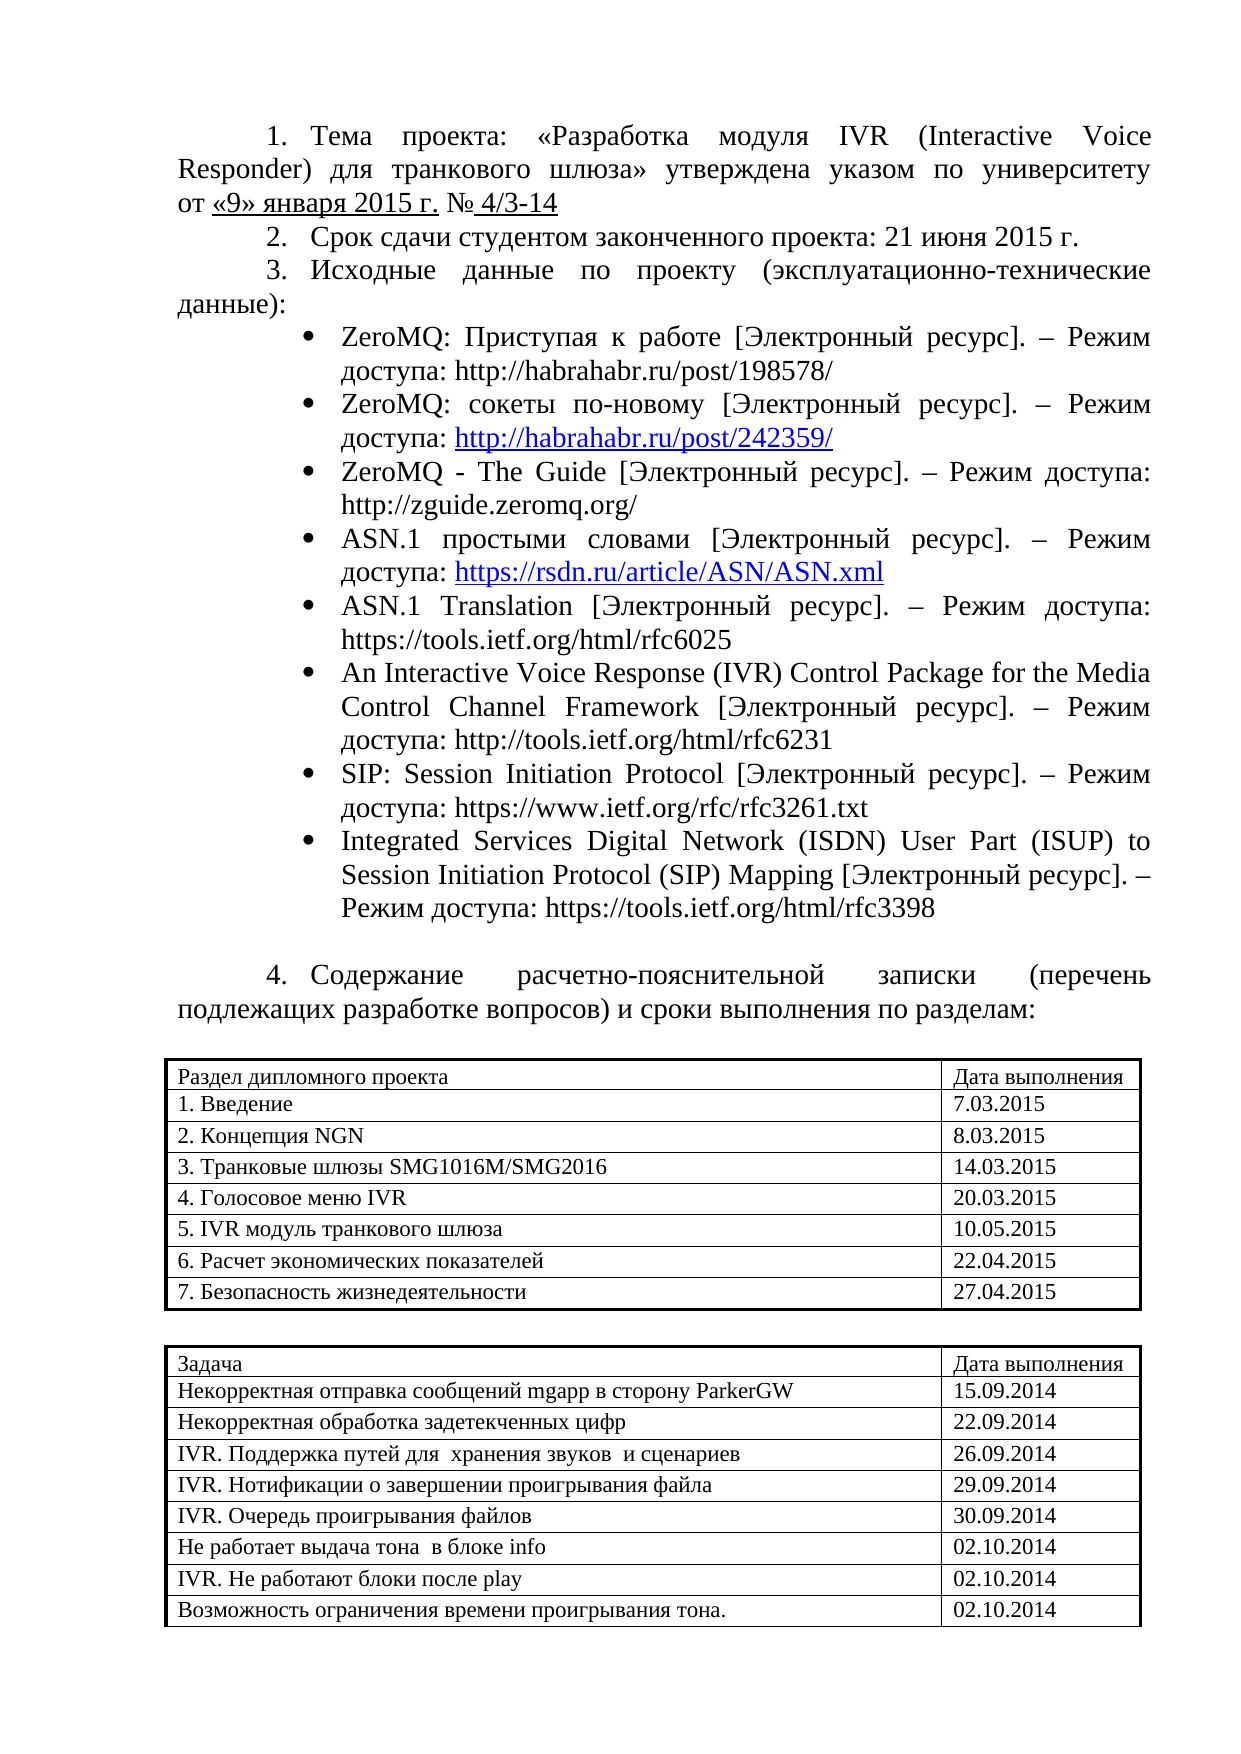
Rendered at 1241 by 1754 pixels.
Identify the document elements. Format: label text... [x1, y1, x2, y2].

table_cell Некорректная отправка сообщений mgapp в сторону ParkerGW [168, 1377, 941, 1407]
table_cell 02.10.2014 [942, 1565, 1139, 1595]
list Исходные данные по проекту (эксплуатационно-технические данные): [177, 252, 1152, 319]
list An Interactive Voice Response (IVR) Control Package for the Media Control Channel Framework [Электронный ресурс]. – Режим доступа: http://tools.ietf.org/html/rfc6231 [303, 655, 1152, 756]
list ASN.1 простыми словами [Электронный ресурс]. – Режим доступа: https://rsdn.ru/article/ASN/ASN.xml [303, 521, 1152, 588]
table_cell IVR. Не работают блоки после play [168, 1565, 941, 1595]
table_cell 14.03.2015 [942, 1153, 1139, 1183]
table_cell 26.09.2014 [942, 1440, 1139, 1470]
table_header Дата выполнения [942, 1061, 1139, 1089]
table_cell 22.09.2014 [942, 1408, 1139, 1438]
list ZeroMQ: Приступая к работе [Электронный ресурс]. – Режим доступа: http://habrahabr.ru/post/198578/ [303, 319, 1152, 387]
list ASN.1 Translation [Электронный ресурс]. – Режим доступа: https://tools.ietf.org/html/rfc6025 [303, 588, 1152, 655]
table_cell IVR. Очередь проигрывания файлов [168, 1502, 941, 1532]
table_cell 02.10.2014 [942, 1533, 1139, 1563]
table_cell Возможность ограничения времени проигрывания тона. [168, 1596, 941, 1626]
table_cell 02.10.2014 [942, 1596, 1139, 1626]
table_cell 7. Безопасность жизнедеятельности [168, 1278, 941, 1308]
table_cell 20.03.2015 [942, 1184, 1139, 1214]
table_cell 5. IVR модуль транкового шлюза [168, 1215, 941, 1246]
table_cell 29.09.2014 [942, 1471, 1139, 1501]
table_cell 3. Транковые шлюзы SMG1016M/SMG2016 [168, 1153, 941, 1183]
table_cell IVR. Нотификации о завершении проигрывания файла [168, 1471, 941, 1501]
table_cell 27.04.2015 [942, 1278, 1139, 1308]
list Содержание расчетно-пояснительной записки (перечень подлежащих разработке вопросов) и сроки выполнения по разделам: [177, 957, 1152, 1024]
table_cell 10.05.2015 [942, 1215, 1139, 1246]
list Срок сдачи студентом законченного проекта: [177, 219, 1152, 252]
table_header Дата выполнения [942, 1348, 1139, 1376]
list Integrated Services Digital Network (ISDN) User Part (ISUP) to Session Initiation Protocol (SIP) Mapping [Электронный ресурс]. – Режим доступа: https://tools.ietf.org/html/rfc3398 [303, 823, 1152, 924]
table_cell Некорректная обработка задетекченных цифр [168, 1408, 941, 1438]
table_cell IVR. Поддержка путей для хранения звуков и сценариев [168, 1440, 941, 1470]
table_cell 6. Расчет экономических показателей [168, 1247, 941, 1277]
table_header Раздел дипломного проекта [168, 1061, 941, 1089]
table_cell 15.09.2014 [942, 1377, 1139, 1407]
table_cell 8.03.2015 [942, 1122, 1139, 1152]
table_cell 1. Введение [168, 1090, 941, 1121]
table_cell 30.09.2014 [942, 1502, 1139, 1532]
table_cell Не работает выдача тона в блоке info [168, 1533, 941, 1563]
table_cell 22.04.2015 [942, 1247, 1139, 1277]
table_cell 4. Голосовое меню IVR [168, 1184, 941, 1214]
list ZeroMQ - The Guide [Электронный ресурс]. – Режим доступа: http://zguide.zeromq.org/ [303, 454, 1152, 521]
table_cell 7.03.2015 [942, 1090, 1139, 1121]
list SIP: Session Initiation Protocol [Электронный ресурс]. – Режим доступа: https://www.ietf.org/rfc/rfc3261.txt [303, 756, 1152, 823]
list Тема проекта: «Разработка модуля IVR (Interactive Voice Responder) для транкового шлюза» утверждена указом по университету от № [177, 118, 1152, 219]
table_header Задача [168, 1348, 941, 1376]
list ZeroMQ: сокеты по-новому [Электронный ресурс]. – Режим доступа: http://habrahabr.ru/post/242359/ [303, 387, 1152, 454]
table_cell 2. Концепция NGN [168, 1122, 941, 1152]
